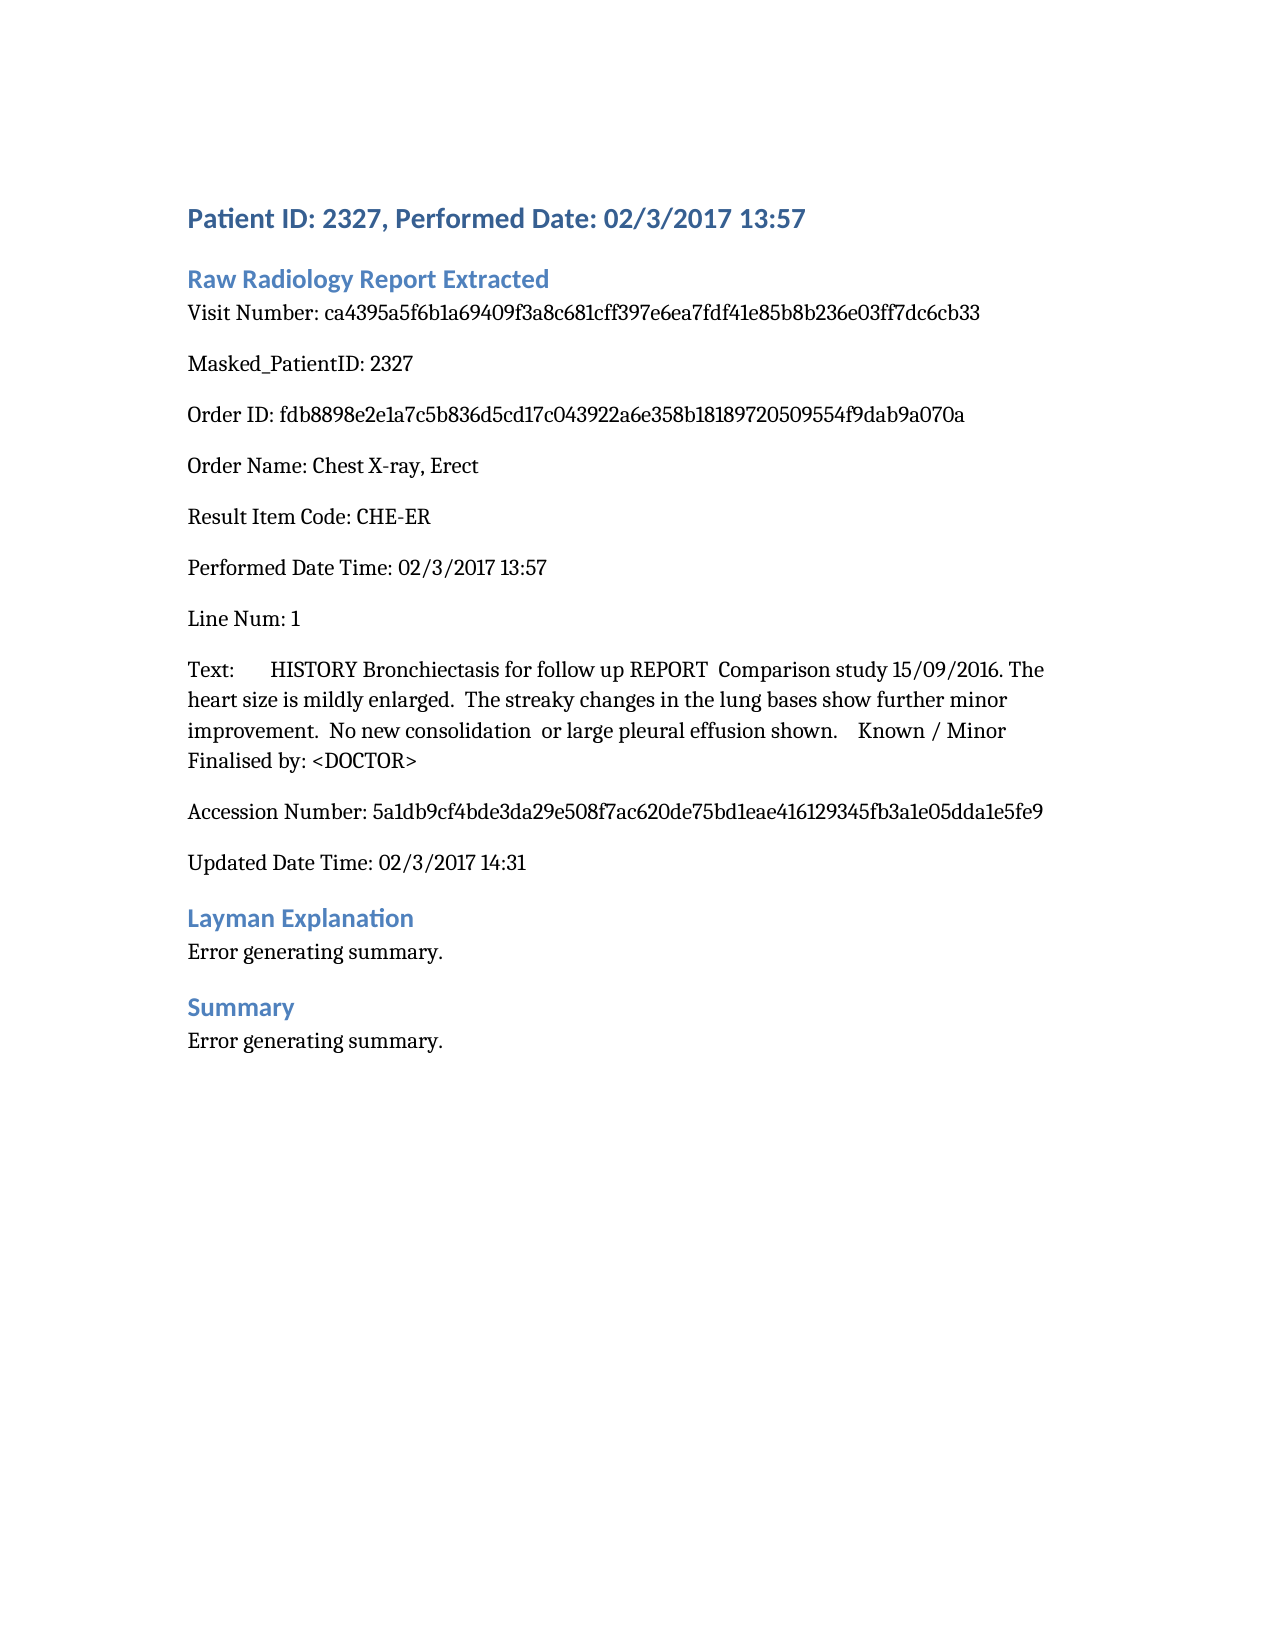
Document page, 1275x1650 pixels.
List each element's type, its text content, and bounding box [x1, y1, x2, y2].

subtitle Raw Radiology Report Extracted [187, 262, 1087, 295]
text Result Item Code: CHE-ER [187, 504, 1087, 530]
text Performed Date Time: 02/3/2017 13:57 [187, 555, 1087, 581]
text Order Name: Chest X-ray, Erect [187, 453, 1087, 479]
subtitle Summary [187, 990, 1087, 1023]
text Visit Number: ca4395a5f6b1a69409f3a8c681cff397e6ea7fdf41e85b8b236e03ff7dc6cb33 [187, 300, 1087, 326]
text Error generating summary. [187, 939, 1087, 965]
text Line Num: 1 [187, 606, 1087, 632]
subtitle Layman Explanation [187, 901, 1087, 934]
text Updated Date Time: 02/3/2017 14:31 [187, 850, 1087, 876]
text Masked_PatientID: 2327 [187, 351, 1087, 377]
text Text: HISTORY Bronchiectasis for follow up REPORT Comparison study 15/09/2016. The heart size is mildly enlarged. The streaky changes in the lung bases show further minor improvement. No new consolidation or large pleural effusion shown. Known / Minor Finalised by: <DOCTOR> [187, 657, 1087, 774]
subtitle Patient ID: 2327, Performed Date: 02/3/2017 13:57 [187, 200, 1087, 236]
text Order ID: fdb8898e2e1a7c5b836d5cd17c043922a6e358b18189720509554f9dab9a070a [187, 402, 1087, 428]
text Error generating summary. [187, 1028, 1087, 1054]
text Accession Number: 5a1db9cf4bde3da29e508f7ac620de75bd1eae416129345fb3a1e05dda1e5fe9 [187, 799, 1087, 825]
